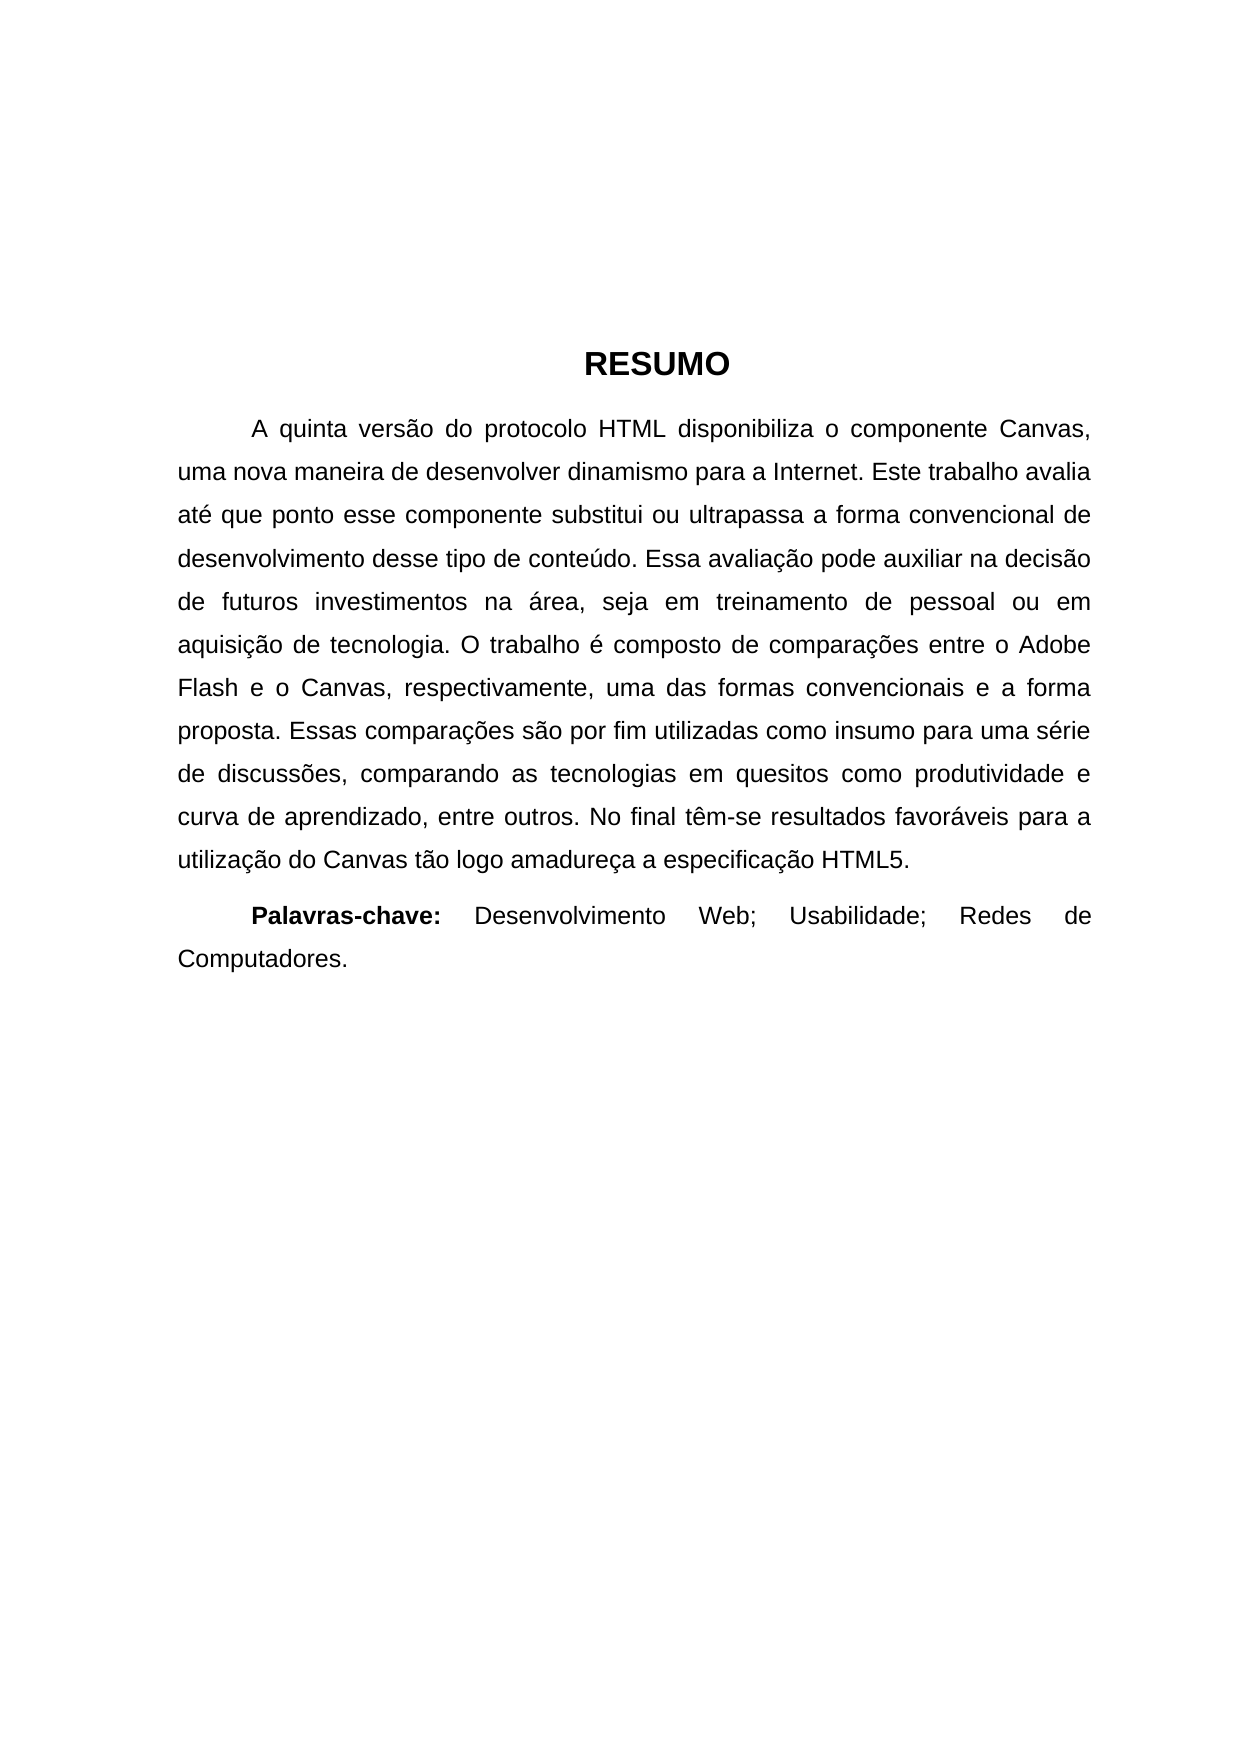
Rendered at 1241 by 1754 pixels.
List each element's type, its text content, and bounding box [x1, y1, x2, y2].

text A quinta versão do protocolo HTML disponibiliza o componente Canvas, uma nova maneira de desenvolver dinamismo para a Internet. Este trabalho avalia até que ponto esse componente substitui ou ultrapassa a forma convencional de desenvolvimento desse tipo de conteúdo. Essa avaliação pode auxiliar na decisão de futuros investimentos na área, seja em treinamento de pessoal ou em aquisição de tecnologia. O trabalho é composto de comparações entre o Adobe Flash e o Canvas, respectivamente, uma das formas convencionais e a forma proposta. Essas comparações são por fim utilizadas como insumo para uma série de discussões, comparando as tecnologias em quesitos como produtividade e curva de aprendizado, entre outros. No final têm-se resultados favoráveis para a utilização do Canvas tão logo amadureça a especificação HTML5. [177, 414, 1092, 874]
text Palavras-chave: Desenvolvimento Web; Usabilidade; Redes de Computadores. [177, 901, 1092, 973]
text RESUMO [177, 344, 1092, 382]
